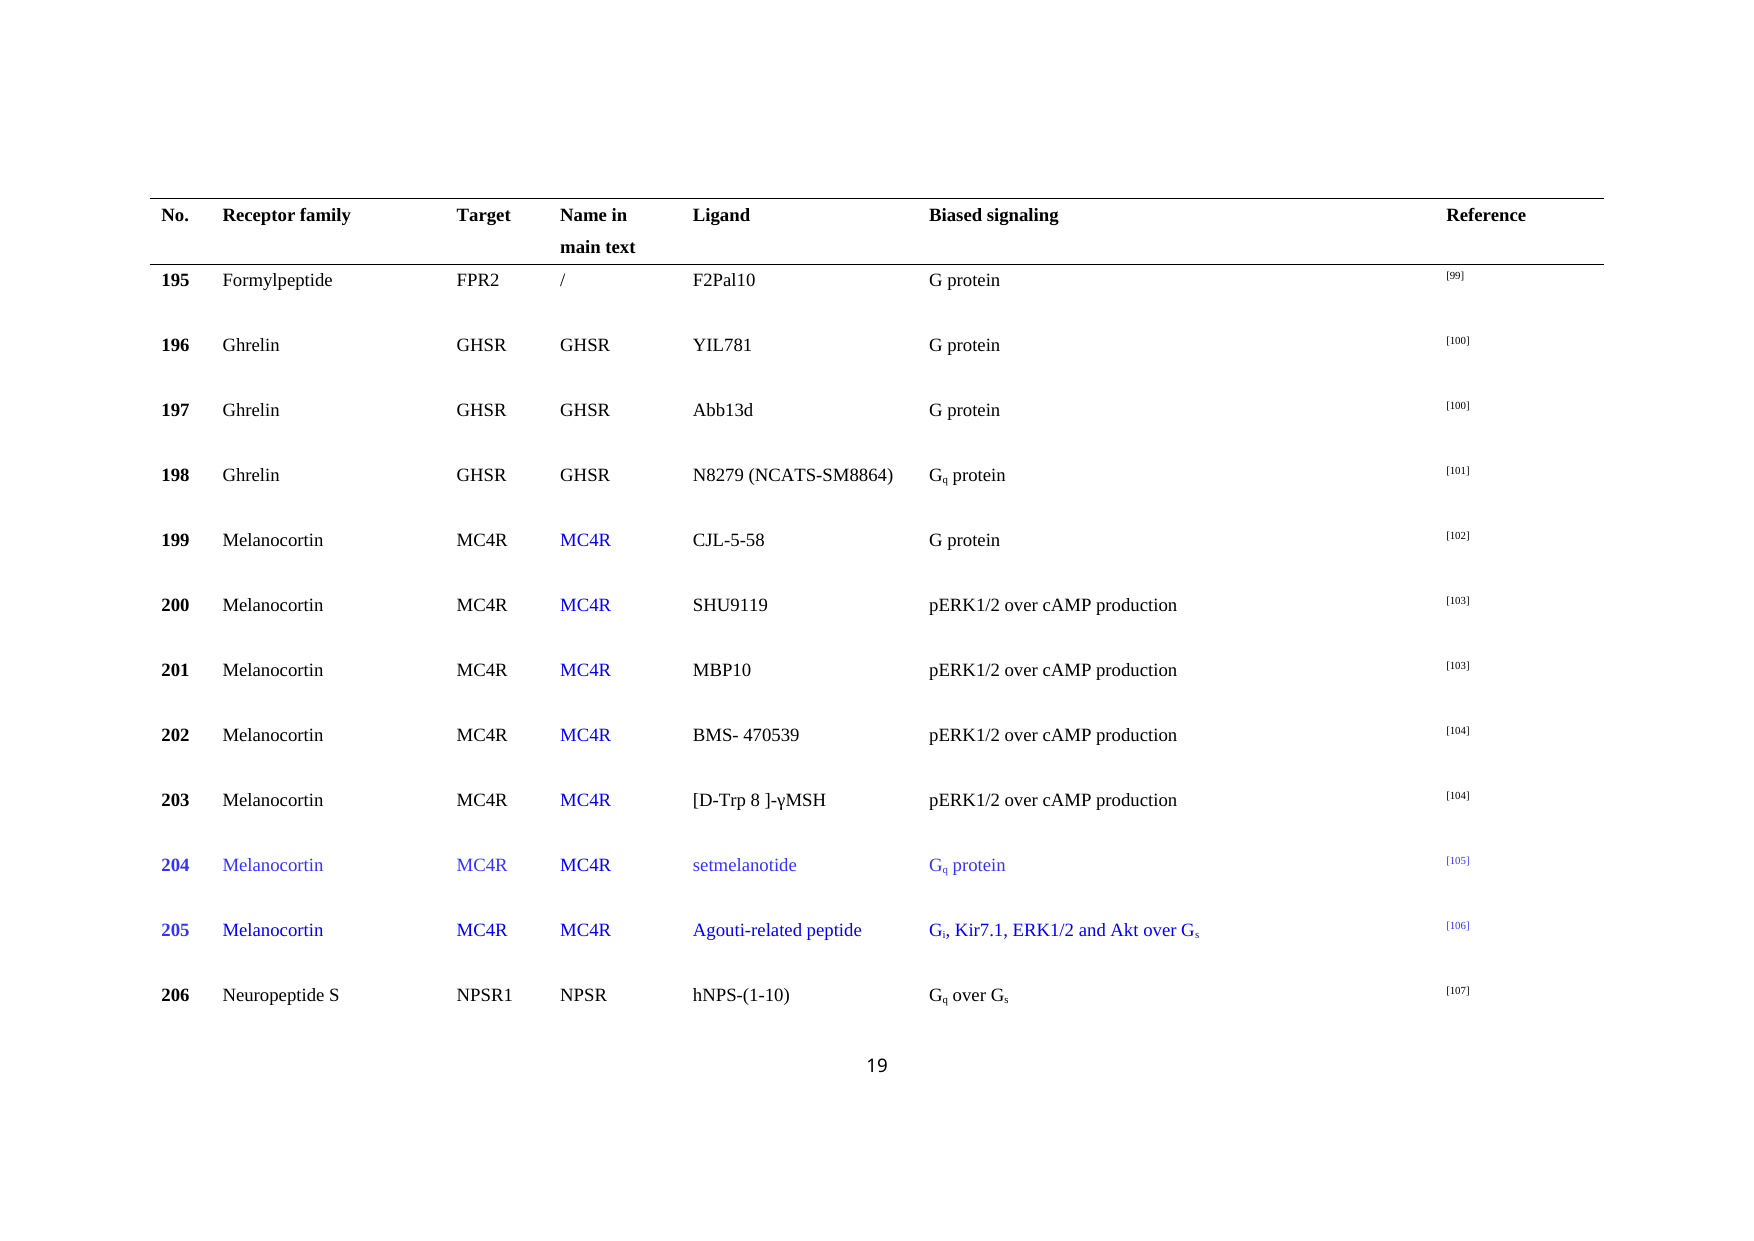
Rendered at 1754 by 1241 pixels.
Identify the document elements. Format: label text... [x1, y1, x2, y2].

table_cell Ghrelin [211, 394, 445, 458]
table_cell [104] [1435, 784, 1604, 848]
table_cell [101] [1435, 459, 1604, 523]
table_header Target [445, 199, 549, 263]
table_cell Melanocortin [211, 524, 445, 588]
table_cell Gq over Gs [918, 979, 1435, 1011]
table_cell [150, 719, 211, 783]
table_cell pERK1/2 over cAMP production [918, 719, 1435, 783]
table_cell [107] [1435, 979, 1604, 1011]
table_cell [150, 589, 211, 653]
table_cell [D-Trp 8 ]-γMSH [681, 784, 918, 848]
table_header Reference [1435, 199, 1604, 263]
table_cell MC4R [549, 719, 681, 783]
table_cell Gi, Kir7.1, ERK1/2 and Akt over Gs [918, 914, 1435, 978]
table_cell Ghrelin [211, 329, 445, 393]
table_cell pERK1/2 over cAMP production [918, 589, 1435, 653]
table_cell NPSR1 [445, 979, 549, 1011]
table_cell [150, 459, 211, 523]
table_cell GHSR [549, 459, 681, 523]
table_cell GHSR [549, 394, 681, 458]
table_cell MC4R [445, 849, 549, 913]
table_cell CJL-5-58 [681, 524, 918, 588]
table_cell G protein [918, 524, 1435, 588]
table_cell MC4R [445, 524, 549, 588]
table_cell Melanocortin [211, 719, 445, 783]
table_header No. [150, 199, 211, 263]
table_cell Melanocortin [211, 914, 445, 978]
table_cell [100] [1435, 329, 1604, 393]
table_cell MC4R [549, 589, 681, 653]
table_cell MC4R [549, 784, 681, 848]
table_cell Melanocortin [211, 589, 445, 653]
table_cell Gq protein [918, 459, 1435, 523]
table_cell [150, 394, 211, 458]
table_cell MC4R [549, 914, 681, 978]
table_cell [150, 979, 211, 1011]
table_cell Neuropeptide S [211, 979, 445, 1011]
table_cell [150, 329, 211, 393]
table_cell [150, 524, 211, 588]
table_cell Melanocortin [211, 654, 445, 718]
table_cell MC4R [445, 654, 549, 718]
table_cell pERK1/2 over cAMP production [918, 654, 1435, 718]
table_cell Ghrelin [211, 459, 445, 523]
table_cell GHSR [549, 329, 681, 393]
table_cell MC4R [445, 719, 549, 783]
table_cell G protein [918, 329, 1435, 393]
table_cell GHSR [445, 459, 549, 523]
table_cell [103] [1435, 589, 1604, 653]
table_cell MC4R [549, 524, 681, 588]
table_cell F2Pal10 [681, 265, 918, 328]
table_cell N8279 (NCATS-SM8864) [681, 459, 918, 523]
table_cell MC4R [445, 784, 549, 848]
table_cell BMS- 470539 [681, 719, 918, 783]
table_cell MC4R [549, 849, 681, 913]
table_cell [150, 784, 211, 848]
table_cell SHU9119 [681, 589, 918, 653]
table_cell [106] [1435, 914, 1604, 978]
table_cell Melanocortin [211, 784, 445, 848]
table_cell [103] [1435, 654, 1604, 718]
table_cell hNPS-(1-10) [681, 979, 918, 1011]
table_cell GHSR [445, 394, 549, 458]
table_cell NPSR [549, 979, 681, 1011]
table_cell [150, 849, 211, 913]
table_cell setmelanotide [681, 849, 918, 913]
table_cell [105] [1435, 849, 1604, 913]
table_cell MC4R [445, 589, 549, 653]
table_cell [99] [1435, 265, 1604, 328]
table_cell Formylpeptide [211, 265, 445, 328]
table_header Biased signaling [918, 199, 1435, 263]
table_cell [102] [1435, 524, 1604, 588]
table_cell G protein [918, 265, 1435, 328]
table_cell Abb13d [681, 394, 918, 458]
table_cell / [549, 265, 681, 328]
table_cell [150, 914, 211, 978]
table_cell pERK1/2 over cAMP production [918, 784, 1435, 848]
table_cell MBP10 [681, 654, 918, 718]
table_cell MC4R [445, 914, 549, 978]
table_cell GHSR [445, 329, 549, 393]
table_cell [104] [1435, 719, 1604, 783]
table_cell FPR2 [445, 265, 549, 328]
table_header Receptor family [211, 199, 445, 263]
table_header Ligand [681, 199, 918, 263]
table_cell YIL781 [681, 329, 918, 393]
table_cell Gq protein [918, 849, 1435, 913]
table_cell Agouti-related peptide [681, 914, 918, 978]
table_cell [100] [1435, 394, 1604, 458]
table_header Name in main text [549, 199, 681, 263]
table_cell G protein [918, 394, 1435, 458]
table_cell Melanocortin [211, 849, 445, 913]
table_cell [150, 654, 211, 718]
table_cell [150, 265, 211, 328]
table_cell MC4R [549, 654, 681, 718]
